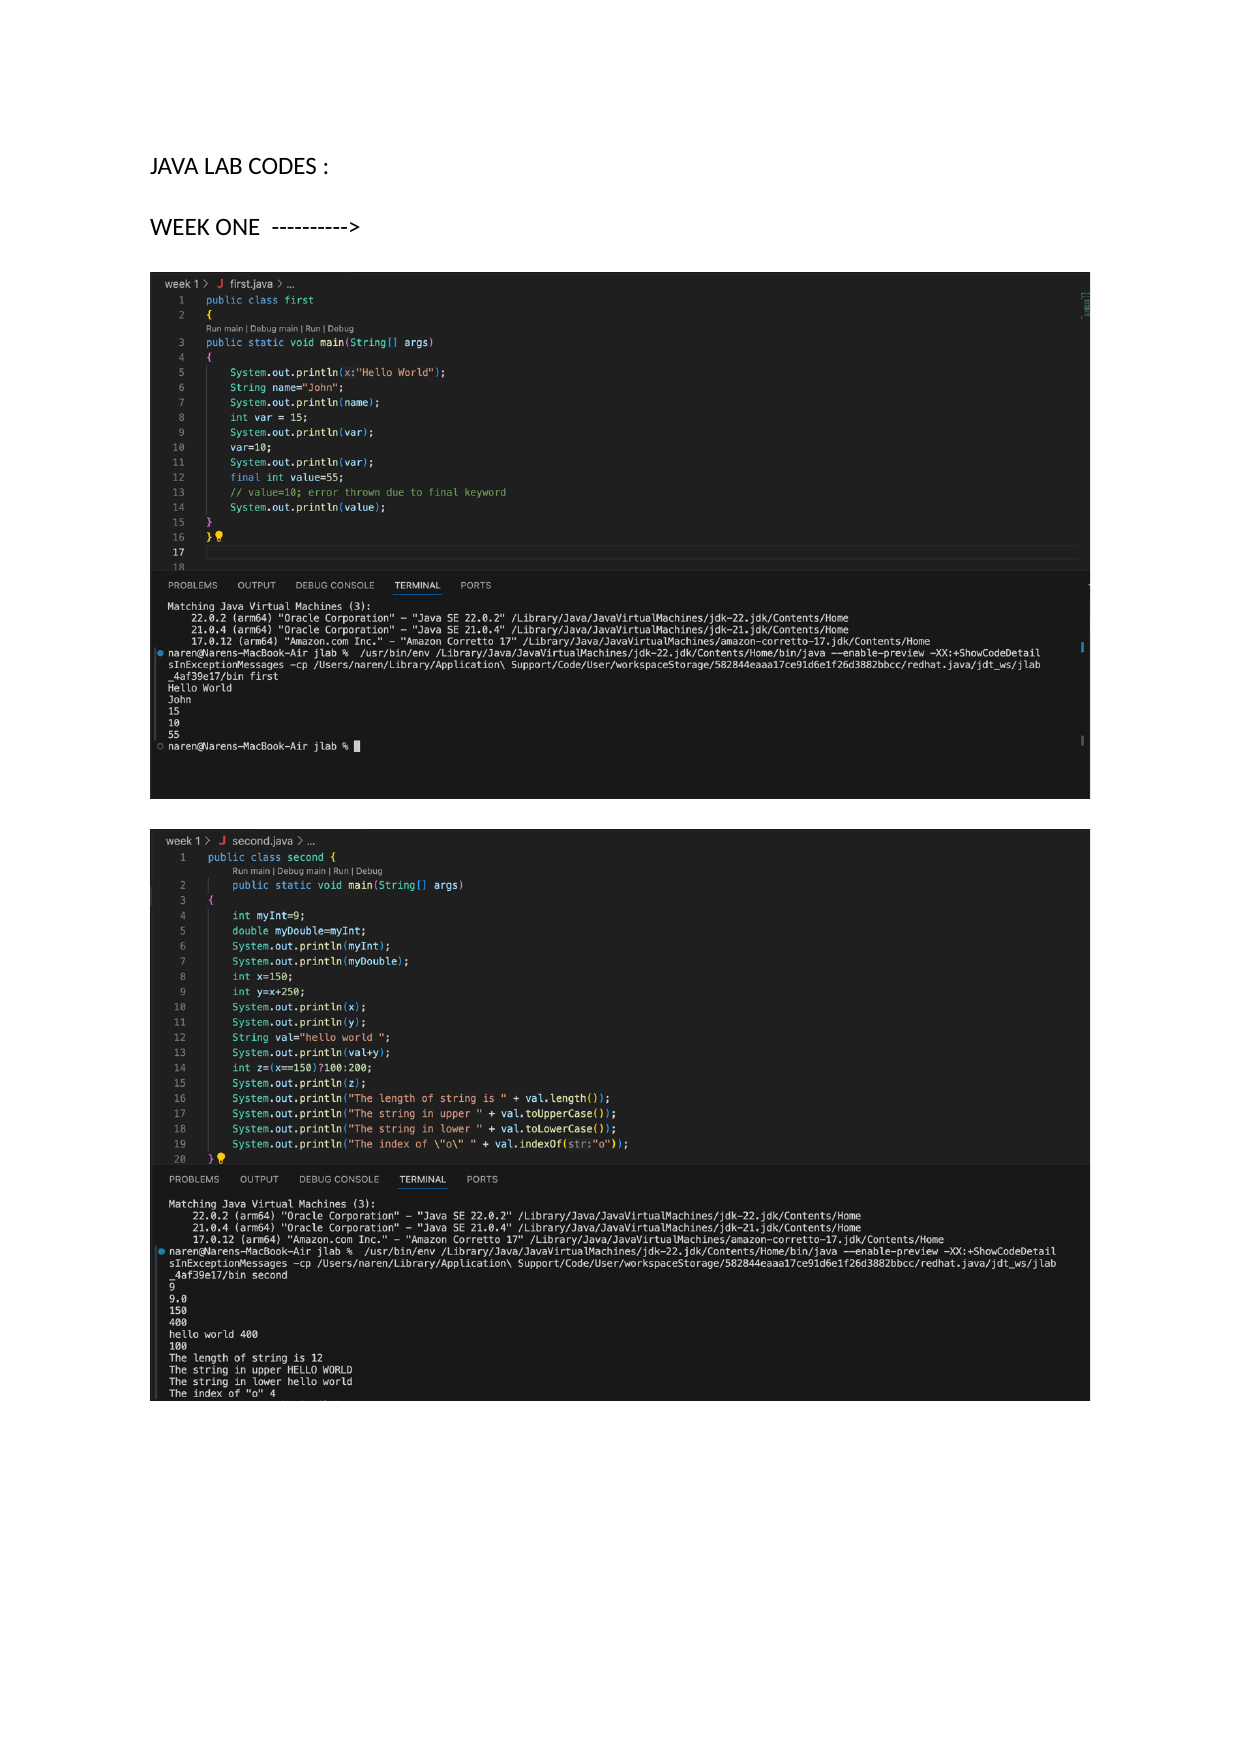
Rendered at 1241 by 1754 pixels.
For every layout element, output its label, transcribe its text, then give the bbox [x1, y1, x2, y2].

picture [150, 272, 1091, 799]
picture [150, 829, 1091, 1401]
text JAVA LAB CODES : [150, 150, 1090, 181]
text WEEK ONE ----------> [150, 211, 1090, 242]
